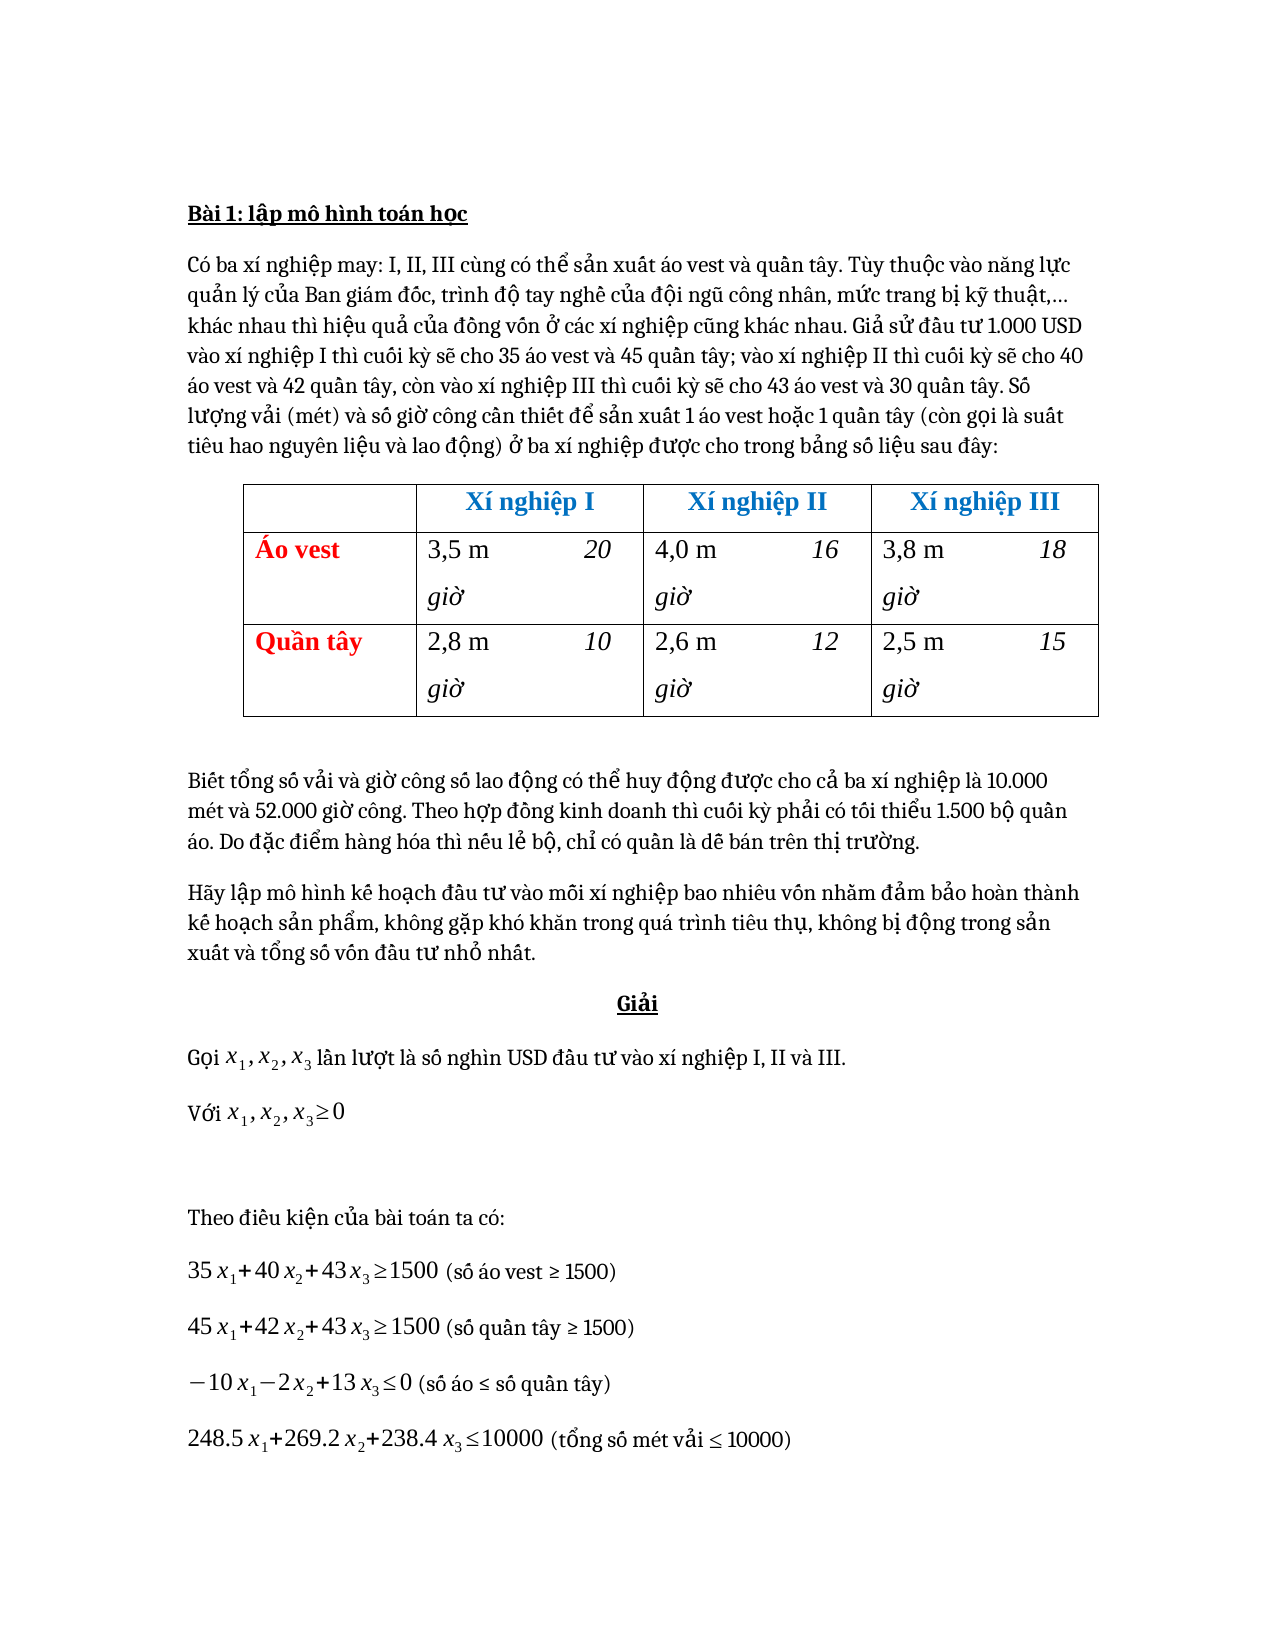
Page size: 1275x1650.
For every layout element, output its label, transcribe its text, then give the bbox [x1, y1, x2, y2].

table_header Xí nghiệp II [644, 485, 871, 532]
table_header [244, 485, 416, 532]
text Giải [187, 991, 1087, 1017]
text Theo điều kiện của bài toán ta có: [187, 1205, 1087, 1232]
table_cell 3,5 m 20 giờ [417, 533, 643, 624]
text Với [187, 1098, 1087, 1129]
table_cell 3,8 m 18 giờ [872, 533, 1098, 624]
table_cell 2,5 m 15 giờ [872, 625, 1098, 716]
text (số áo vest ≥ 1500) [187, 1256, 1087, 1288]
text Có ba xí nghiệp may: I, II, III cùng có thể sản xuất áo vest và quần tây. Tùy thuộc vào năng lực quản lý của Ban giám đốc, trình độ tay nghề của đội ngũ công nhân, mức trang bị kỹ thuật,… khác nhau thì hiệu quả của đồng vốn ở các xí nghiệp cũng khác nhau. Giả sử đầu tư 1.000 USD vào xí nghiệp I thì cuối kỳ sẽ cho 35 áo vest và 45 quần tây; vào xí nghiệp II thì cuối kỳ sẽ cho 40 áo vest và 42 quần tây, còn vào xí nghiệp III thì cuối kỳ sẽ cho 43 áo vest và 30 quần tây. Số lượng vải (mét) và số giờ công cần thiết để sản xuất 1 áo vest hoặc 1 quần tây (còn gọi là suất tiêu hao nguyên liệu và lao động) ở ba xí nghiệp được cho trong bảng số liệu sau đây: [187, 252, 1087, 460]
table_cell 2,8 m 10 giờ [417, 625, 643, 716]
table_cell Quần tây [244, 625, 416, 716]
text Gọi lần lượt là số nghìn USD đầu tư vào xí nghiệp I, II và III. [187, 1042, 1087, 1073]
table_cell 4,0 m 16 giờ [644, 533, 871, 624]
text Biết tổng số vải và giờ công số lao động có thể huy động được cho cả ba xí nghiệp là 10.000 mét và 52.000 giờ công. Theo hợp đồng kinh doanh thì cuối kỳ phải có tối thiểu 1.500 bộ quần áo. Do đặc điểm hàng hóa thì nếu lẻ bộ, chỉ có quần là dễ bán trên thị trường. [187, 768, 1087, 855]
table_cell Áo vest [244, 533, 416, 624]
text (số quần tây ≥ 1500) [187, 1312, 1087, 1344]
text Bài 1: lập mô hình toán học [187, 201, 1087, 227]
table_header Xí nghiệp I [417, 485, 643, 532]
text (tổng số mét vải 10000) [187, 1424, 1087, 1456]
text (số áo ≤ số quần tây) [187, 1368, 1087, 1400]
table_header Xí nghiệp III [872, 485, 1098, 532]
text Hãy lập mô hình kế hoạch đầu tư vào mỗi xí nghiệp bao nhiêu vốn nhằm đảm bảo hoàn thành kế hoạch sản phẩm, không gặp khó khăn trong quá trình tiêu thụ, không bị động trong sản xuất và tổng số vốn đầu tư nhỏ nhất. [187, 879, 1087, 966]
table_cell 2,6 m 12 giờ [644, 625, 871, 716]
